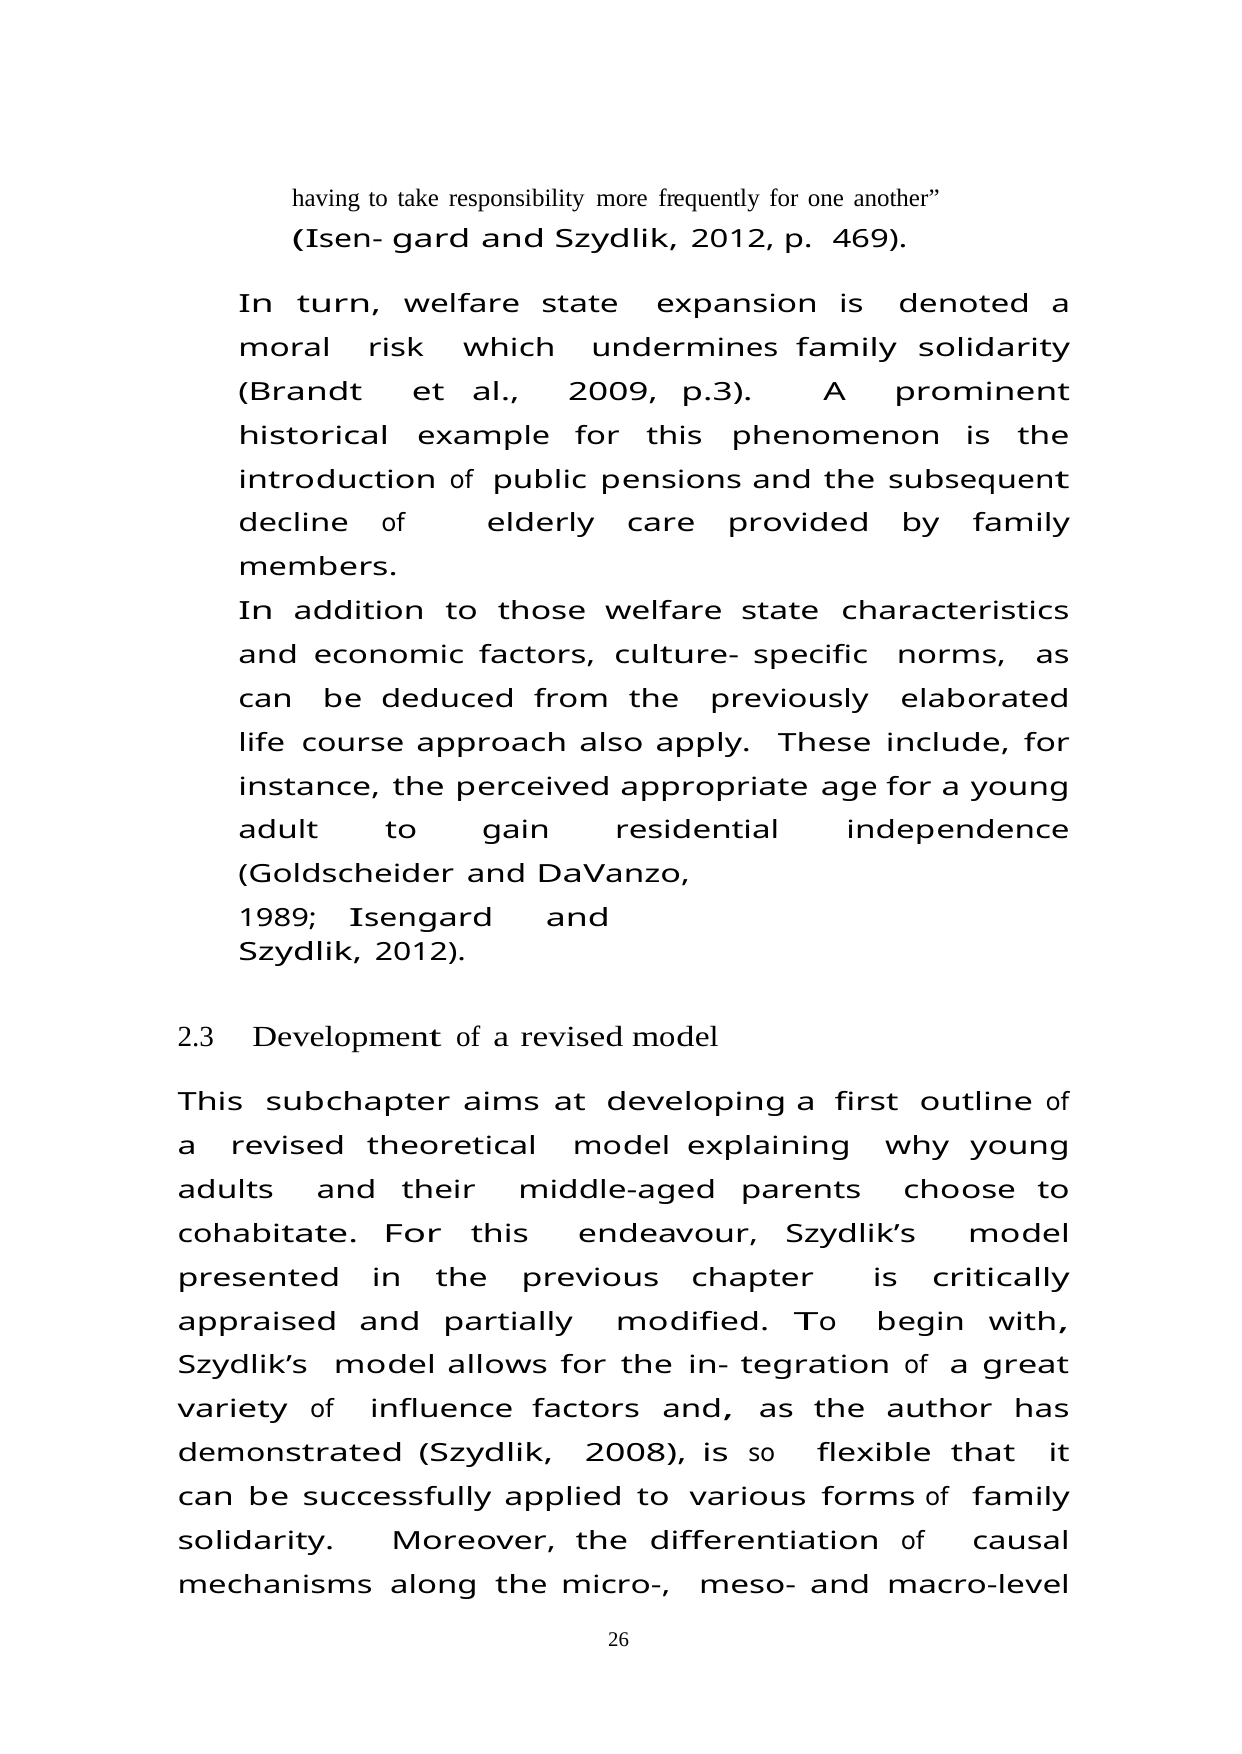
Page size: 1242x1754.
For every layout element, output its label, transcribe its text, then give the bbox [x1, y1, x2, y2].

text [177, 1084, 1070, 1601]
text 1989; Isengard and Szydlik, 2012). [238, 900, 610, 968]
text In addition to those welfare state characteristics and economic factors, culture- speciﬁc norms, as can be deduced from the previously elaborated life course approach also apply. These include, for instance, the perceived appropriate age for a young adult to gain residential independence (Goldscheider and DaVanzo, [238, 593, 1070, 890]
text In turn, welfare state expansion is denoted a moral risk which undermines family solidarity (Brandt et al., 2009, p.3). A prominent historical example for this phenomenon is the introduction of public pensions and the subsequent decline of elderly care provided by family members. [238, 286, 1070, 583]
text 2.3 Development of a revised model [177, 1019, 721, 1052]
text having to take responsibility more frequently for one another” (Isen- gard and Szydlik, 2012, p. 469). [292, 183, 1016, 255]
